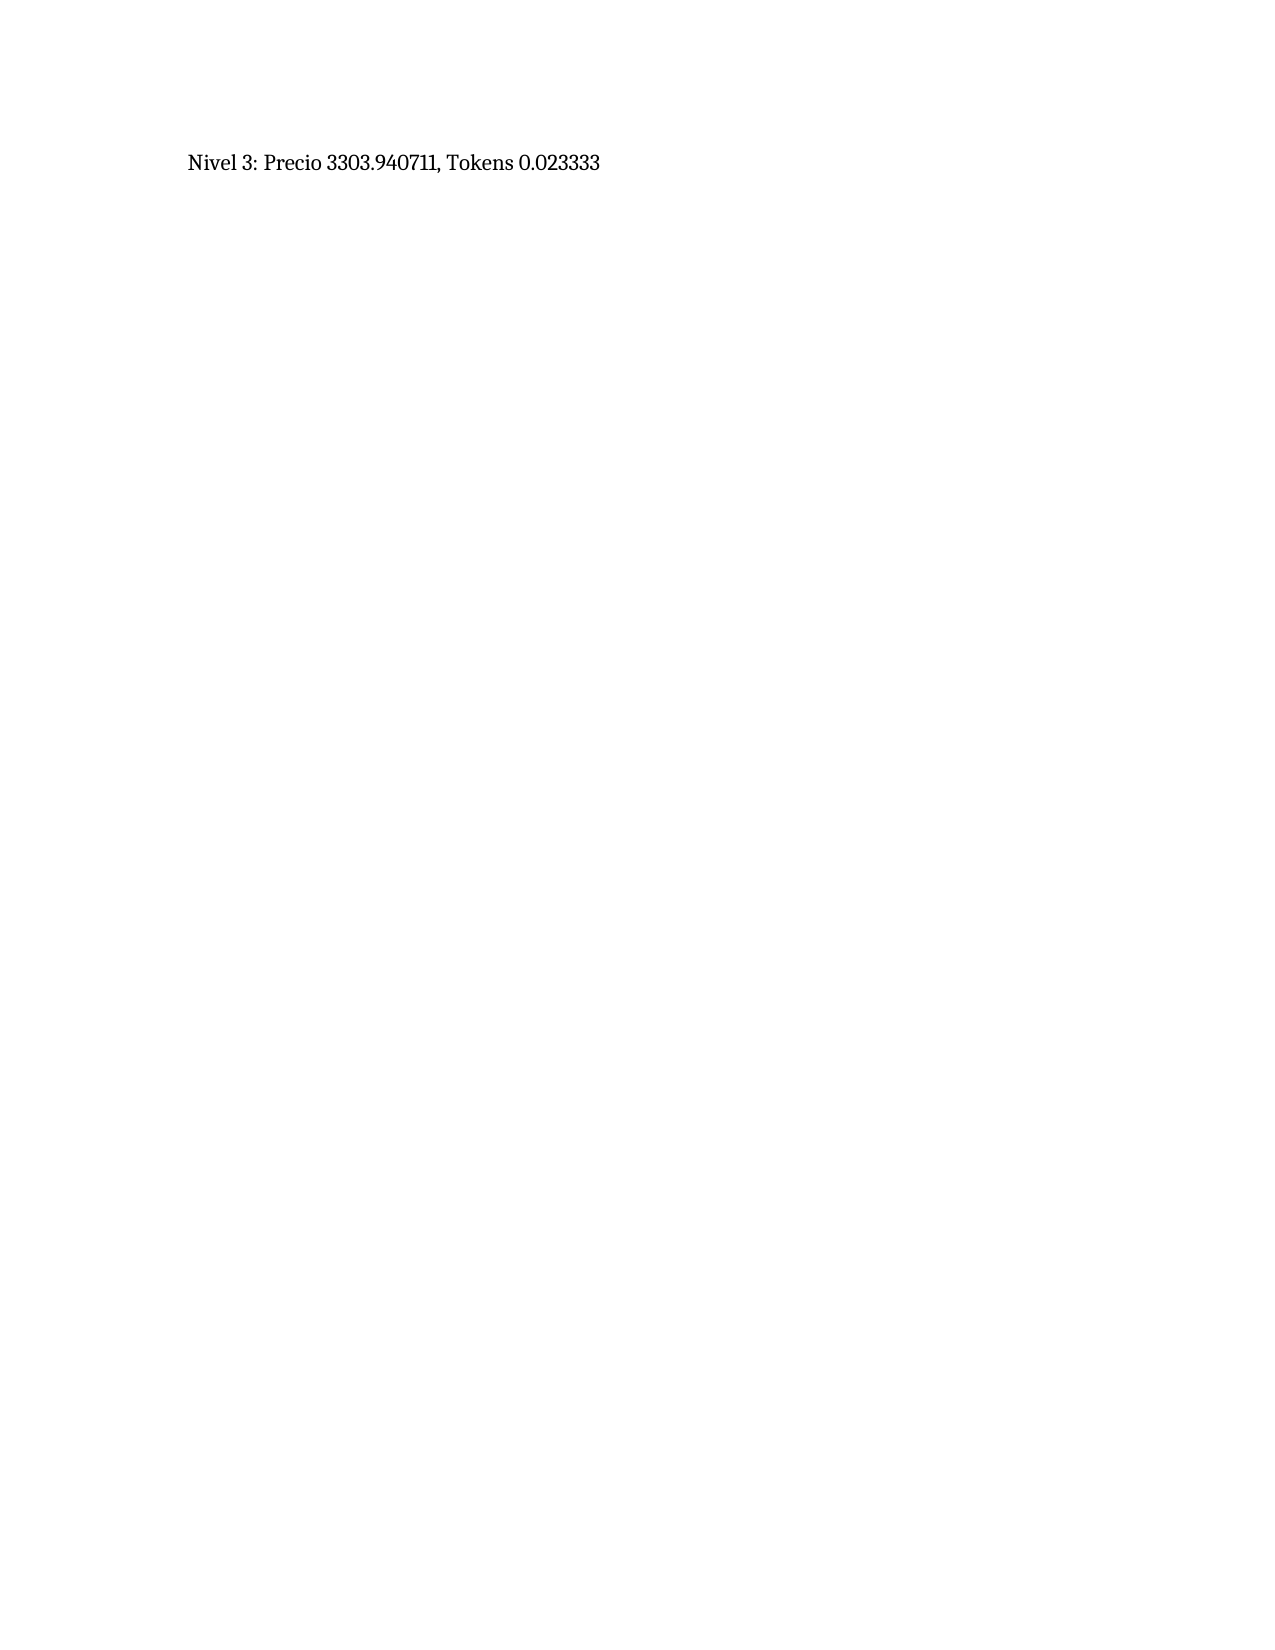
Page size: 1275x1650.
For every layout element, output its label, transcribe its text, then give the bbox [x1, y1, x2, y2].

text Nivel 3: Precio 3303.940711, Tokens 0.023333 [187, 150, 1087, 176]
